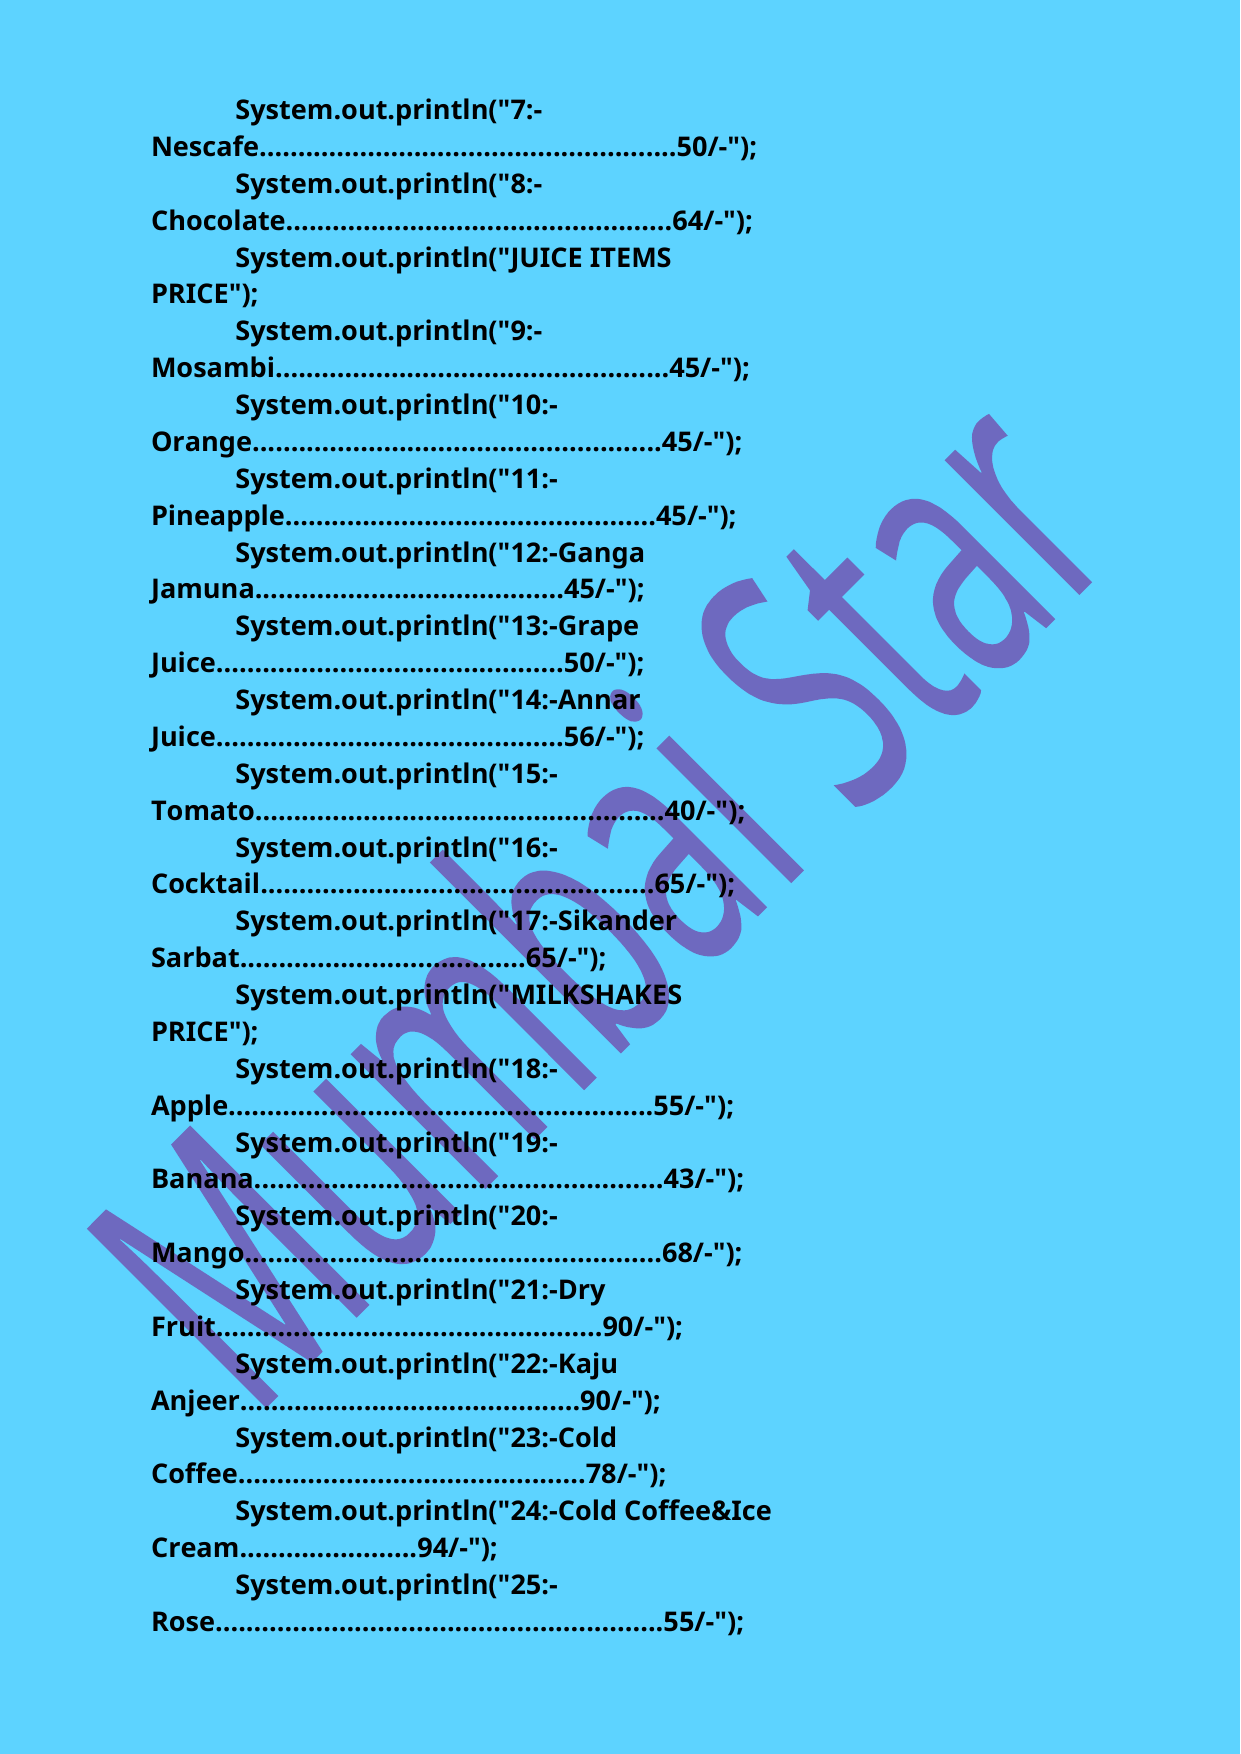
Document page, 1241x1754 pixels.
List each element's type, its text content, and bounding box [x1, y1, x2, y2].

text System.out.println("8:-Chocolate..................................................64/-"); [151, 164, 1052, 238]
text System.out.println("15:-Tomato.....................................................40/-"); [151, 754, 1052, 828]
text System.out.println("10:-Orange.....................................................45/-"); [151, 386, 1052, 459]
text System.out.println("18:-Apple.......................................................55/-"); [151, 1049, 1052, 1123]
text System.out.println("11:-Pineapple................................................45/-"); [151, 459, 1052, 533]
text System.out.println("25:-Rose..........................................................55/-"); [151, 1566, 1052, 1639]
text System.out.println("23:-Cold Coffee.............................................78/-"); [151, 1418, 1052, 1492]
text System.out.println("19:-Banana.....................................................43/-"); [151, 1123, 1052, 1197]
text System.out.println("7:-Nescafe......................................................50/-"); [151, 91, 1052, 164]
text System.out.println("22:-Kaju Anjeer............................................90/-"); [151, 1344, 1052, 1418]
text System.out.println("17:-Sikander Sarbat.....................................65/-"); [151, 902, 1052, 976]
text System.out.println("21:-Dry Fruit..................................................90/-"); [151, 1271, 1052, 1344]
text System.out.println("JUICE ITEMS PRICE"); [151, 238, 1052, 312]
text System.out.println("9:-Mosambi...................................................45/-"); [151, 312, 1052, 386]
text System.out.println("12:- Jamuna........................................45/-"); [151, 533, 1052, 607]
text System.out.println("24:-Cold Coffee&Ice Cream.......................94/-"); [151, 1492, 1052, 1566]
text System.out.println("20:-Mango......................................................68/-"); [151, 1197, 1052, 1271]
text System.out.println("13:-Grape Juice.............................................50/-"); [151, 607, 1052, 681]
text System.out.println("14:-Annar Juice.............................................56/-"); [151, 681, 1052, 754]
text System.out.println("MILKSHAKES PRICE"); [151, 976, 1052, 1049]
text System.out.println("16:-Cocktail...................................................65/-"); [151, 828, 1052, 902]
